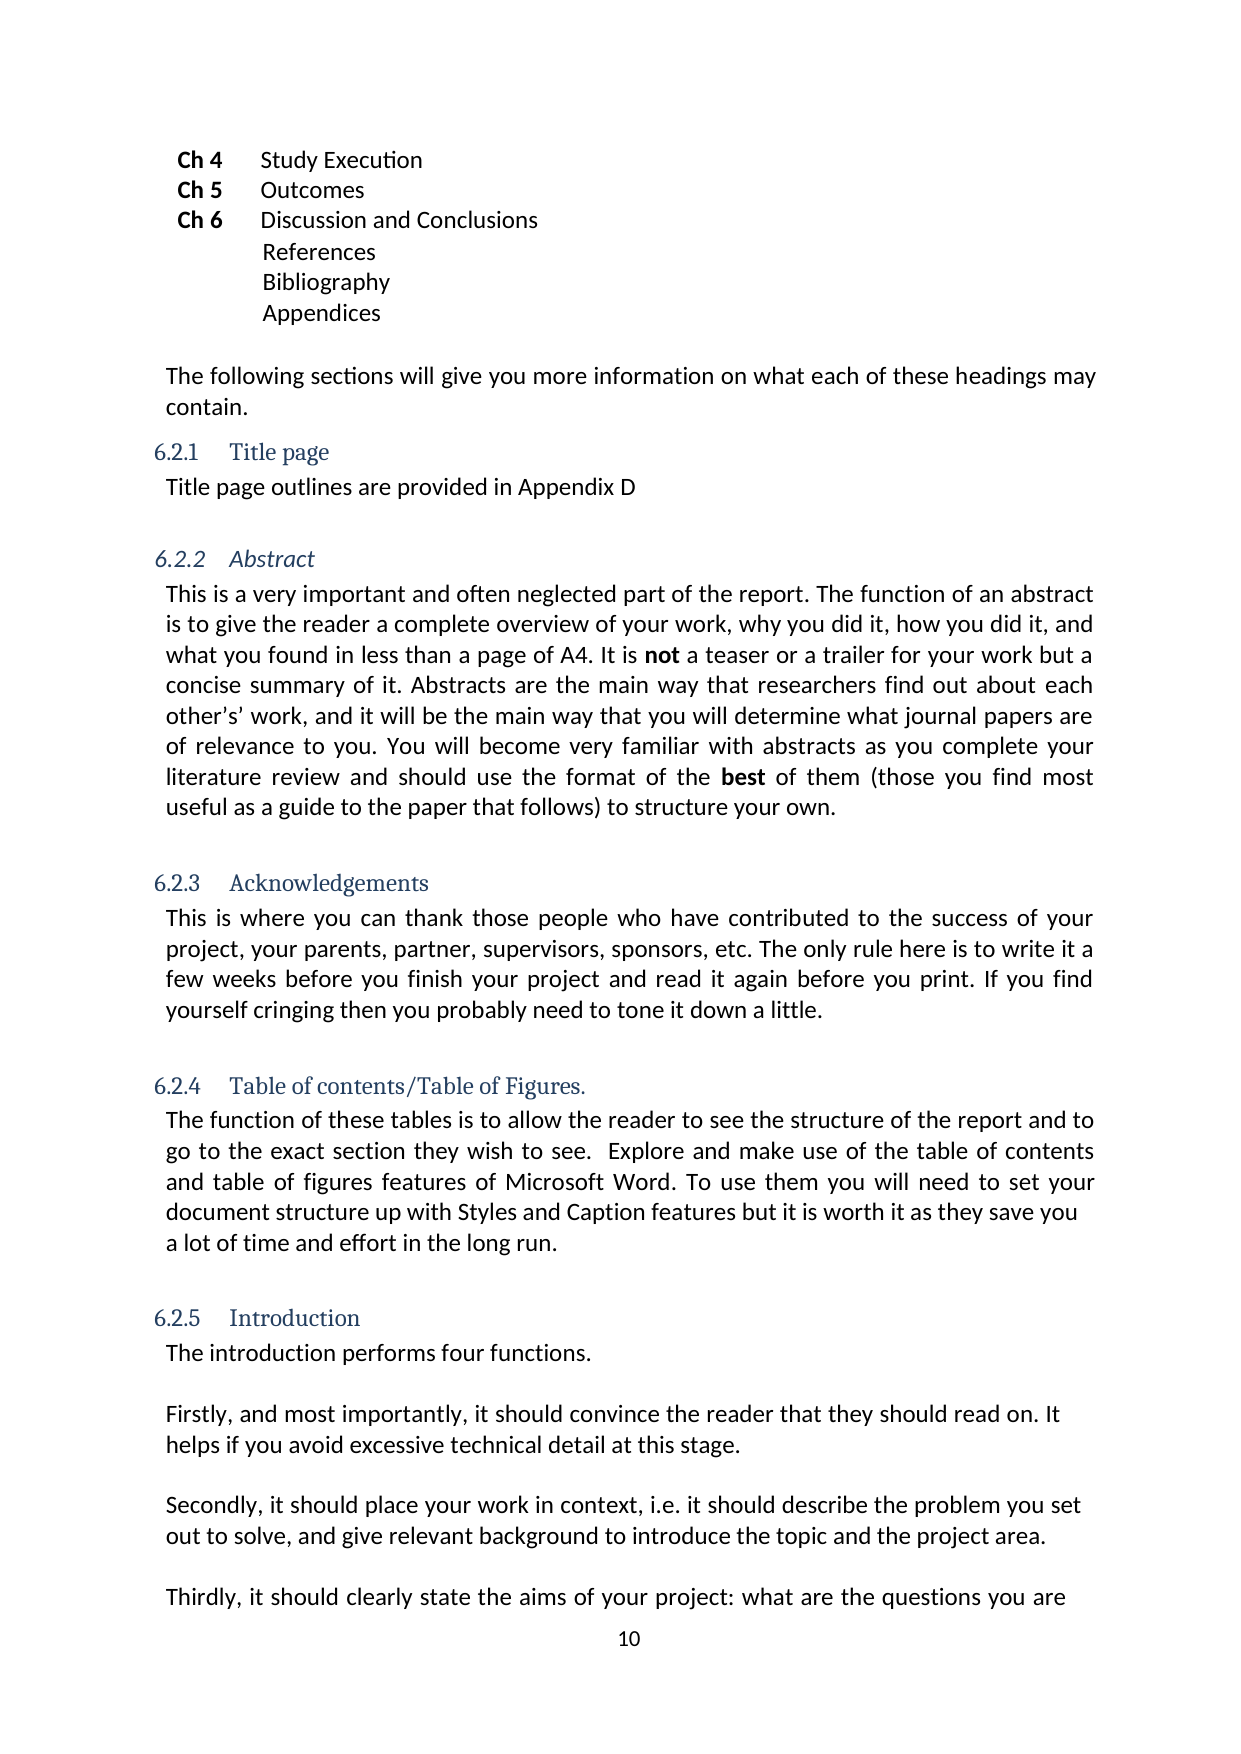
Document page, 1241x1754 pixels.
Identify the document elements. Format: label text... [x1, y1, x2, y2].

text This is where you can thank those people who have contributed to the success of your project, your parents, partner, supervisors, sponsors, etc. The only rule here is to write it a few weeks before you finish your project and read it again before you print. If you find yourself cringing then you probably need to tone it down a little. [166, 902, 1093, 1024]
text Secondly, it should place your work in context, i.e. it should describe the problem you set out to solve, and give relevant background to introduce the topic and the project area. [166, 1490, 1081, 1551]
text References Bibliography Appendices [262, 236, 401, 327]
text The following sections will give you more information on what each of these headings may contain. [166, 360, 1097, 421]
text This is a very important and often neglected part of the report. The function of an abstract is to give the reader a complete overview of your work, why you did it, how you did it, and what you found in less than a page of A4. It is not a teaser or a trailer for your work but a concise summary of it. Abstracts are the main way that researchers find out about each other’s’ work, and it will be the main way that you will determine what journal papers are of relevance to you. You will become very familiar with abstracts as you complete your literature review and should use the format of the best of them (those you find most useful as a guide to the paper that follows) to structure your own. [166, 578, 1094, 822]
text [166, 1581, 1067, 1612]
text a lot of time and effort in the long run. [166, 1227, 1105, 1257]
text Ch 4 Study Execution [177, 144, 1105, 174]
subtitle 6.2.2 Abstract [154, 543, 1103, 573]
text Ch 5 Outcomes [177, 174, 1105, 205]
subtitle 6.2.5 Introduction [154, 1304, 1103, 1333]
text The introduction performs four functions. [166, 1337, 1105, 1368]
subtitle 6.2.4 Table of contents/Table of Figures. [154, 1072, 1103, 1100]
text Title page outlines are provided in Appendix D [166, 471, 1105, 502]
subtitle 6.2.1 Title page [154, 438, 1103, 467]
text Firstly, and most importantly, it should convince the reader that they should read on. It helps if you avoid excessive technical detail at this stage. [166, 1398, 1061, 1459]
text Ch 6 Discussion and Conclusions [177, 205, 1105, 235]
text The function of these tables is to allow the reader to see the structure of the report and to go to the exact section they wish to see. Explore and make use of the table of contents and table of figures features of Microsoft Word. To use them you will need to set your document structure up with Styles and Caption features but it is worth it as they save you [166, 1104, 1095, 1227]
subtitle 6.2.3 Acknowledgements [154, 869, 1103, 898]
